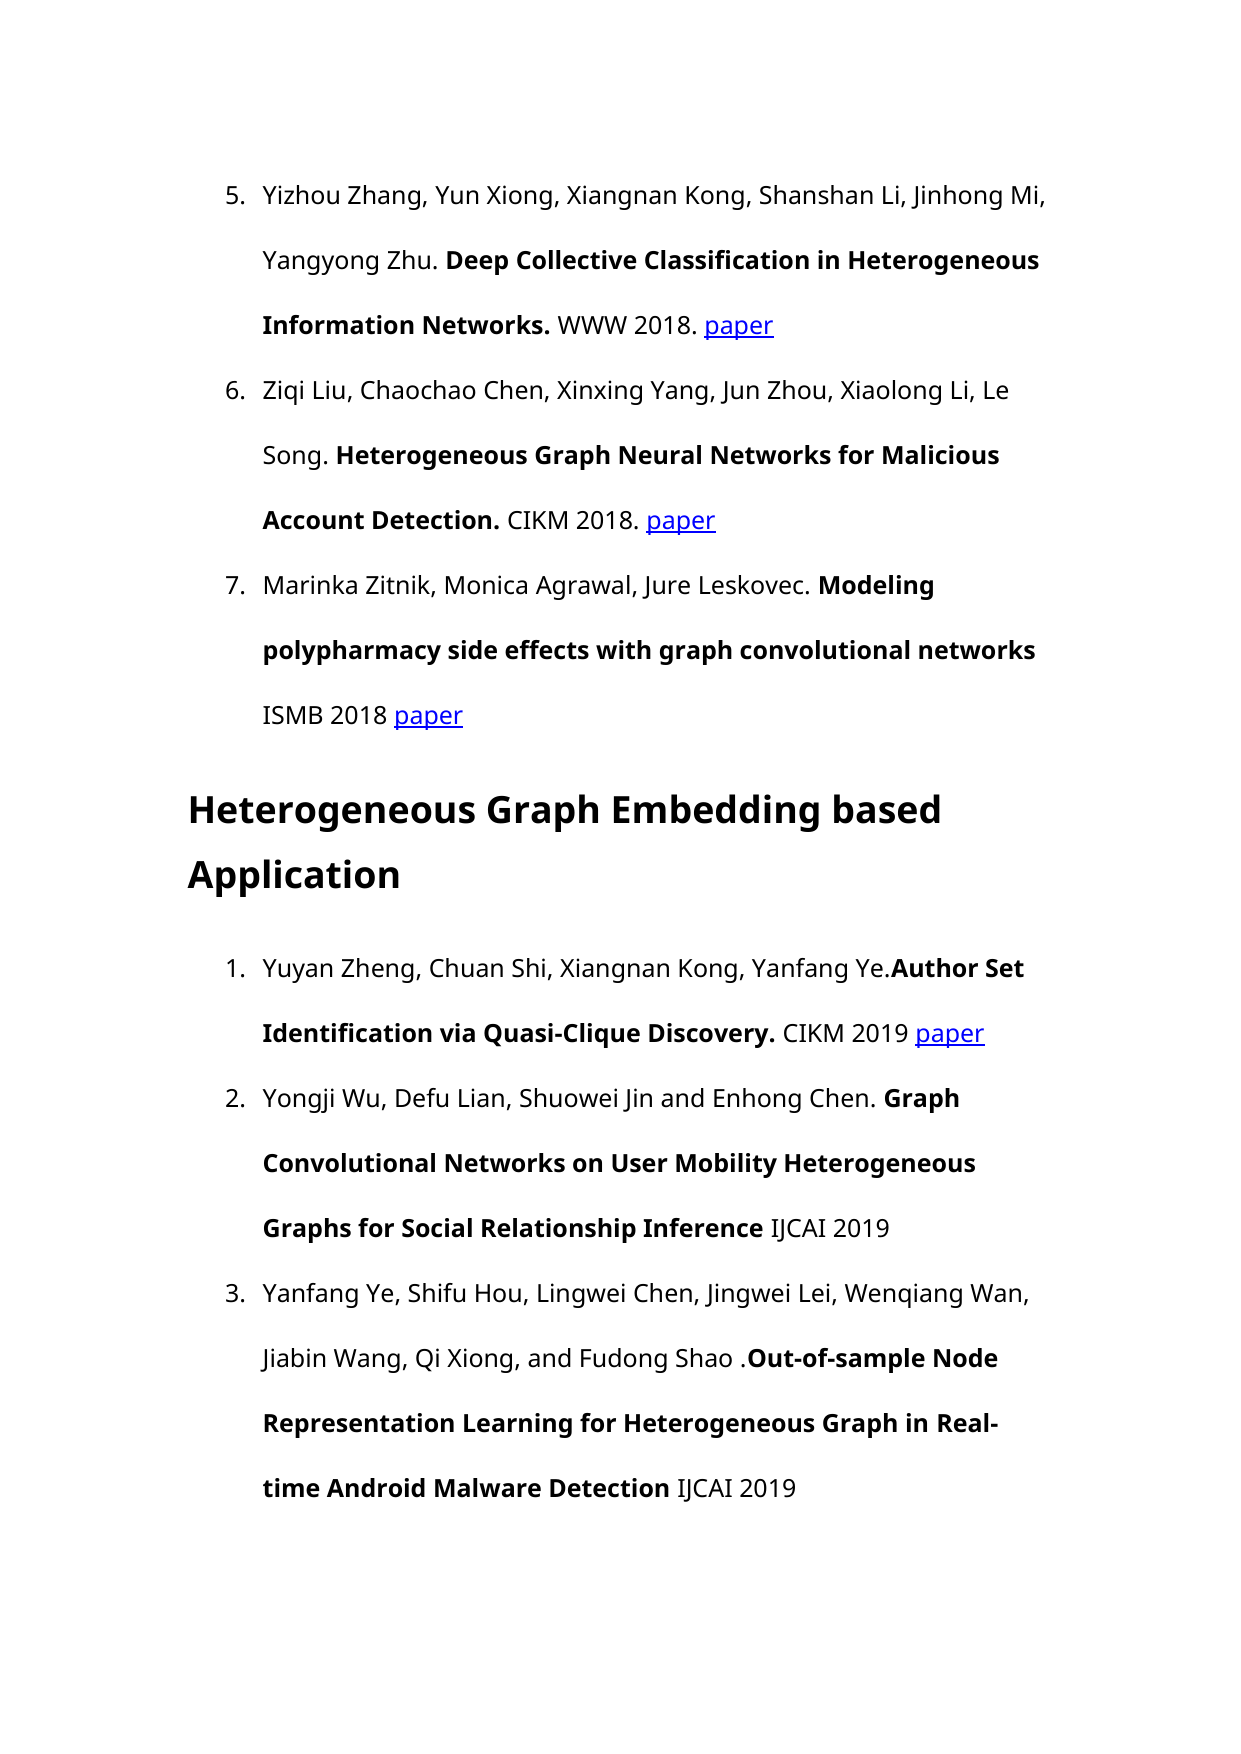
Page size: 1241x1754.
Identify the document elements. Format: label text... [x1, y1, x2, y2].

list Marinka Zitnik, Monica Agrawal, Jure Leskovec. Modeling polypharmacy side effects with graph convolutional networks ISMB 2018 paper [225, 552, 1053, 747]
text Heterogeneous Graph Embedding based Application [187, 776, 1053, 906]
list Yuyan Zheng, Chuan Shi, Xiangnan Kong, Yanfang Ye.Author Set Identification via Quasi-Clique Discovery. CIKM 2019 paper [225, 935, 1053, 1065]
list Yizhou Zhang, Yun Xiong, Xiangnan Kong, Shanshan Li, Jinhong Mi, Yangyong Zhu. Deep Collective Classification in Heterogeneous Information Networks. WWW 2018. paper [225, 162, 1053, 357]
list Yongji Wu, Defu Lian, Shuowei Jin and Enhong Chen. Graph Convolutional Networks on User Mobility Heterogeneous Graphs for Social Relationship Inference IJCAI 2019 [225, 1065, 1053, 1260]
list Ziqi Liu, Chaochao Chen, Xinxing Yang, Jun Zhou, Xiaolong Li, Le Song. Heterogeneous Graph Neural Networks for Malicious Account Detection. CIKM 2018. paper [225, 357, 1053, 552]
list Yanfang Ye, Shifu Hou, Lingwei Chen, Jingwei Lei, Wenqiang Wan, Jiabin Wang, Qi Xiong, and Fudong Shao .Out-of-sample Node Representation Learning for Heterogeneous Graph in Real-time Android Malware Detection IJCAI 2019 [225, 1260, 1053, 1520]
